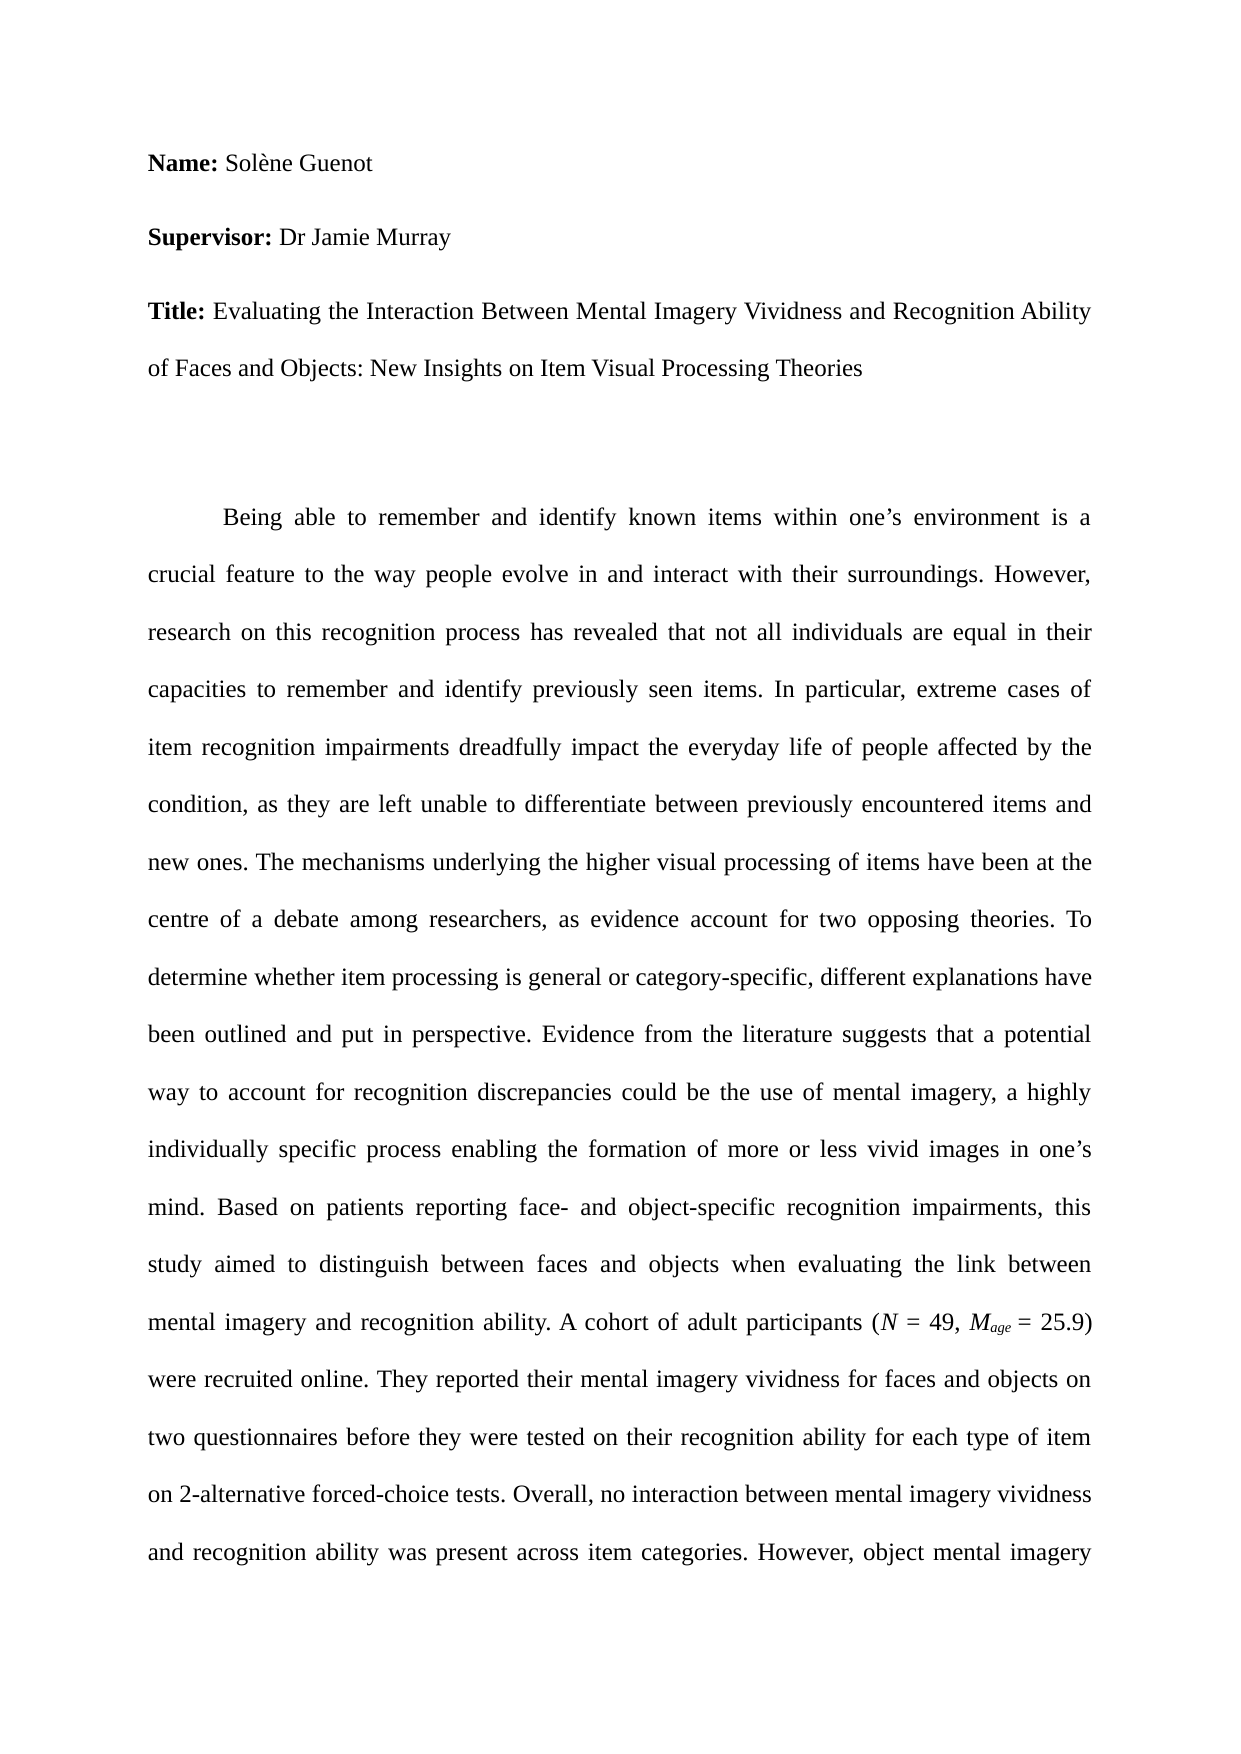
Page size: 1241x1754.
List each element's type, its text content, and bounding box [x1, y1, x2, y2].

text Supervisor: Dr Jamie Murray [148, 222, 1093, 251]
text Title: Evaluating the Interaction Between Mental Imagery Vividness and Recognition Ability of Faces and Objects: New Insights on Item Visual Processing Theories [148, 296, 1093, 382]
text Name: Solène Guenot [148, 148, 1093, 176]
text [148, 502, 1093, 1566]
